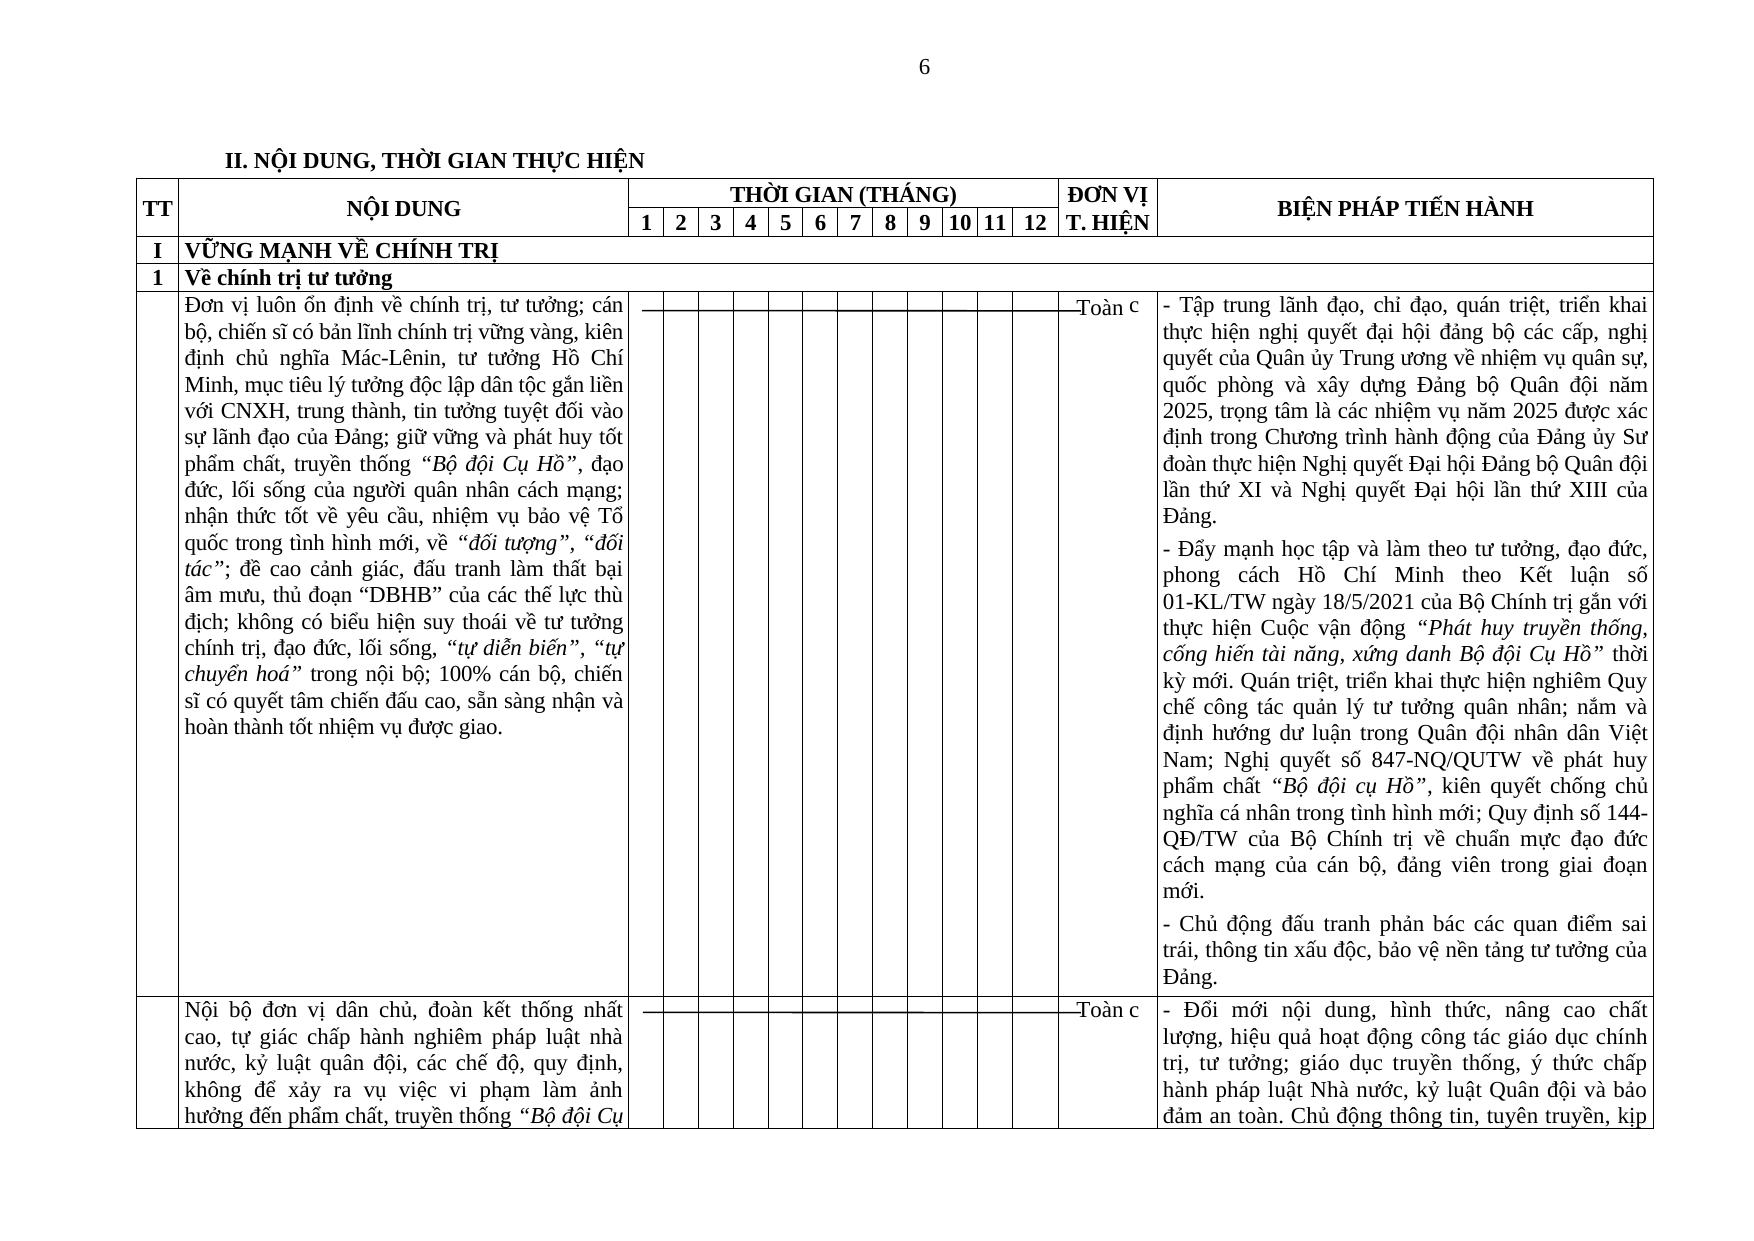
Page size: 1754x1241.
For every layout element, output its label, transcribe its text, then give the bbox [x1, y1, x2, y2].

table_cell 7 [838, 208, 872, 236]
table_cell [908, 292, 942, 309]
table_cell [803, 292, 837, 309]
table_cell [179, 997, 628, 1128]
table_cell [664, 997, 698, 1011]
table_cell [734, 312, 768, 996]
table_cell [838, 997, 872, 1011]
table_cell 1 [629, 208, 663, 236]
table_cell 6 [803, 208, 837, 236]
table_cell VỮNG MẠNH VỀ CHÍNH TRỊ [179, 237, 1653, 263]
table_cell [803, 1014, 837, 1128]
table_cell [699, 312, 733, 996]
table_cell [943, 997, 977, 1011]
table_cell [769, 1014, 802, 1128]
table_cell [838, 312, 872, 996]
table_cell [1013, 312, 1058, 996]
table_cell [873, 312, 907, 996]
table_cell [699, 1014, 733, 1128]
table_cell 12 [1013, 208, 1058, 236]
table_cell [943, 312, 977, 996]
table_cell 9 [908, 208, 942, 236]
table_cell [734, 997, 768, 1011]
table_cell [699, 997, 733, 1011]
table_header TT [137, 179, 178, 236]
table_cell 8 [873, 208, 907, 236]
table_cell [137, 997, 178, 1128]
table_cell [803, 997, 837, 1011]
table_cell [978, 997, 1012, 1011]
table_cell [908, 312, 942, 996]
table_cell 10 [943, 208, 977, 236]
table_cell [978, 312, 1012, 996]
table_cell [699, 292, 733, 309]
table_cell Đơn vị luôn ổn định về chính trị, tư tưởng; cán bộ, chiến sĩ có bản lĩnh chính trị vững vàng, kiên định chủ nghĩa Mác-Lênin, tư tưởng Hồ Chí Minh, mục tiêu lý tưởng độc lập dân tộc gắn liền với CNXH, trung thành, tin tưởng tuyệt đối vào sự lãnh đạo của Đảng; giữ vững và phát huy tốt phẩm chất, truyền thống “Bộ đội Cụ Hồ”, đạo đức, lối sống của người quân nhân cách mạng; nhận thức tốt về yêu cầu, nhiệm vụ bảo vệ Tổ quốc trong tình hình mới, về “đối tượng”, “đối tác”; đề cao cảnh giác, đấu tranh làm thất bại âm mưu, thủ đoạn “DBHB” của các thế lực thù địch; không có biểu hiện suy thoái về tư tưởng chính trị, đạo đức, lối sống, “tự diễn biến”, “tự chuyển hoá” trong nội bộ; 100% cán bộ, chiến sĩ có quyết tâm chiến đấu cao, sẵn sàng nhận và hoàn thành tốt nhiệm vụ được giao. [179, 292, 628, 996]
table_cell [664, 312, 698, 996]
table_cell [803, 312, 837, 996]
table_cell [908, 1014, 942, 1128]
table_cell [629, 292, 663, 996]
table_cell [943, 292, 977, 310]
table_cell [978, 1014, 1012, 1128]
table_cell [908, 997, 942, 1011]
table_cell I [137, 237, 178, 263]
table_cell [873, 997, 907, 1011]
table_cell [1158, 997, 1653, 1128]
table_cell [873, 292, 907, 309]
table_cell 1 [137, 264, 178, 291]
table_cell Về chính trị tư tưởng [179, 264, 1653, 291]
table_cell [769, 997, 802, 1011]
table_cell 11 [978, 208, 1012, 236]
table_cell Toàn c [1059, 292, 1157, 996]
text II. NỘI DUNG, THỜI GIAN THỰC HIỆN [165, 147, 1683, 173]
table_cell 4 [734, 208, 768, 236]
table_cell 3 [699, 208, 733, 236]
table_cell [769, 312, 802, 996]
table_cell [873, 1014, 907, 1128]
table_cell [664, 1014, 698, 1128]
table_cell [629, 997, 663, 1128]
table_header NỘI DUNG [179, 179, 628, 236]
table_cell [769, 292, 802, 309]
table_header THỜI GIAN (THÁNG) [629, 179, 1058, 207]
table_cell [978, 292, 1012, 310]
table_cell [838, 292, 872, 309]
table_cell - Tập trung lãnh đạo, chỉ đạo, quán triệt, triển khai thực hiện nghị quyết đại hội đảng bộ các cấp, nghị quyết của Quân ủy Trung ương về nhiệm vụ quân sự, quốc phòng và xây dựng Đảng bộ Quân đội năm 2025, trọng tâm là các nhiệm vụ năm 2025 được xác định trong Chương trình hành động của Đảng ủy Sư đoàn thực hiện Nghị quyết Đại hội Đảng bộ Quân đội lần thứ XI và Nghị quyết Đại hội lần thứ XIII của Đảng. - Đẩy mạnh học tập và làm theo tư tưởng, đạo đức, phong cách Hồ Chí Minh theo Kết luận số 01-KL/TW ngày 18/5/2021 của Bộ Chính trị gắn với thực hiện Cuộc vận động “Phát huy truyền thống, cống hiến tài năng, xứng danh Bộ đội Cụ Hồ” thời kỳ mới. Quán triệt, triển khai thực hiện nghiêm Quy chế công tác quản lý tư tưởng quân nhân; nắm và định hướng dư luận trong Quân đội nhân dân Việt Nam; Nghị quyết số 847-NQ/QUTW về phát huy phẩm chất “Bộ đội cụ Hồ”, kiên quyết chống chủ nghĩa cá nhân trong tình hình mới; Quy định số 144-QĐ/TW của Bộ Chính trị về chuẩn mực đạo đức cách mạng của cán bộ, đảng viên trong giai đoạn mới. - Chủ động đấu tranh phản bác các quan điểm sai trái, thông tin xấu độc, bảo vệ nền tảng tư tưởng của Đảng. [1158, 292, 1653, 996]
table_cell 5 [769, 208, 802, 236]
table_cell [943, 1014, 977, 1128]
table_cell Toàn c [1059, 997, 1157, 1128]
table_header ĐƠN VỊ T. HIỆN [1059, 179, 1157, 236]
table_cell 2 [664, 208, 698, 236]
table_cell [734, 292, 768, 309]
table_cell [734, 1014, 768, 1128]
table_cell [838, 1014, 872, 1128]
table_cell [1013, 1014, 1058, 1128]
table_cell [137, 292, 178, 996]
table_cell [664, 292, 698, 309]
table_header BIỆN PHÁP TIẾN HÀNH [1158, 179, 1653, 236]
table_cell [1013, 292, 1058, 310]
table_cell [1013, 997, 1058, 1011]
